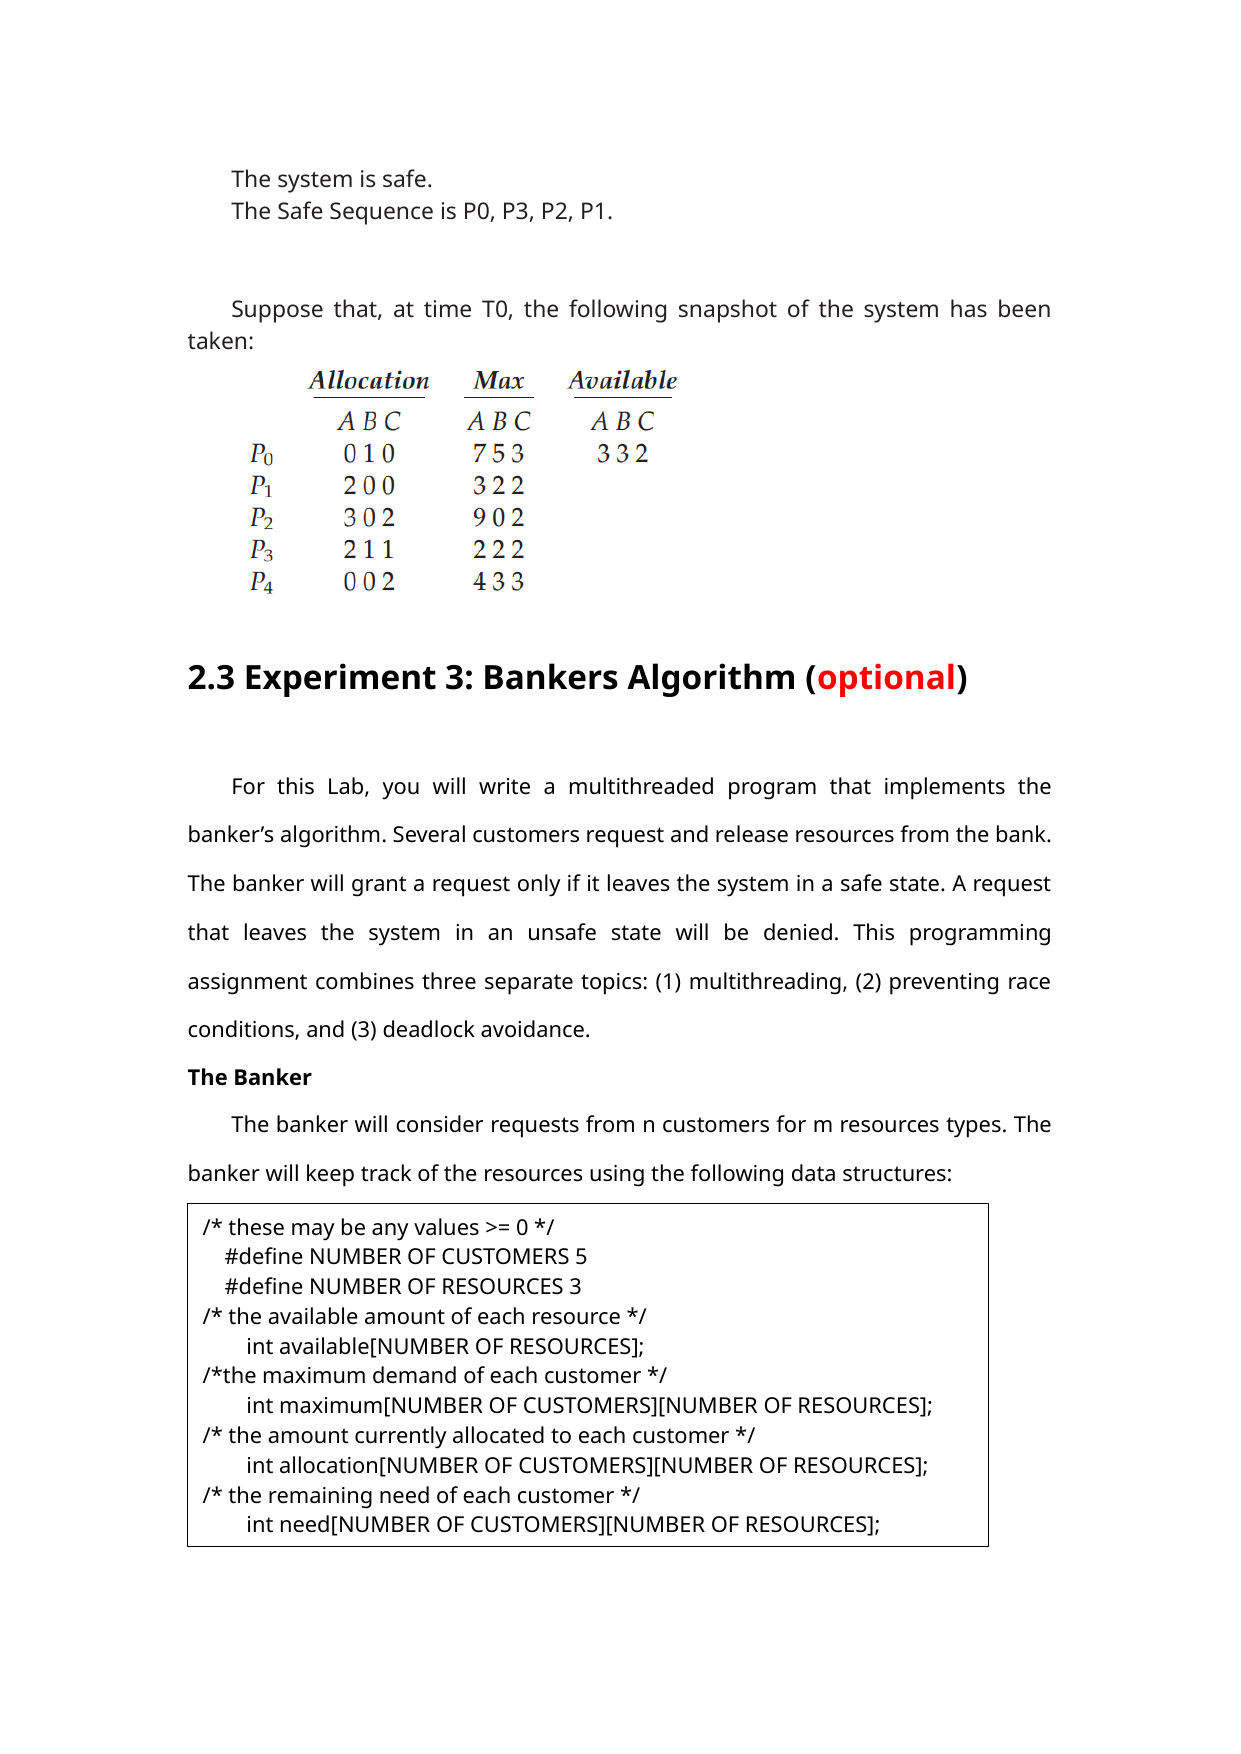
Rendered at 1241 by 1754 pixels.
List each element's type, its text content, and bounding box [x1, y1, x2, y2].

text For this Lab, you will write a multithreaded program that implements the banker’s algorithm. Several customers request and release resources from the bank. The banker will grant a request only if it leaves the system in a safe state. A request that leaves the system in an unsafe state will be denied. This programming assignment combines three separate topics: (1) multithreading, (2) preventing race conditions, and (3) deadlock avoidance. [187, 769, 1053, 1046]
list The Safe Sequence is P0, P3, P2, P1. [231, 194, 1053, 227]
list The system is safe. [231, 162, 1053, 194]
subtitle 2.3 Experiment 3: Bankers Algorithm (optional) [187, 644, 1053, 709]
picture [231, 357, 694, 604]
text Suppose that, at time T0, the following snapshot of the system has been taken: [187, 292, 1053, 357]
text The Banker [187, 1060, 1053, 1093]
text The banker will consider requests from n customers for m resources types. The banker will keep track of the resources using the following data structures: [187, 1108, 1053, 1189]
